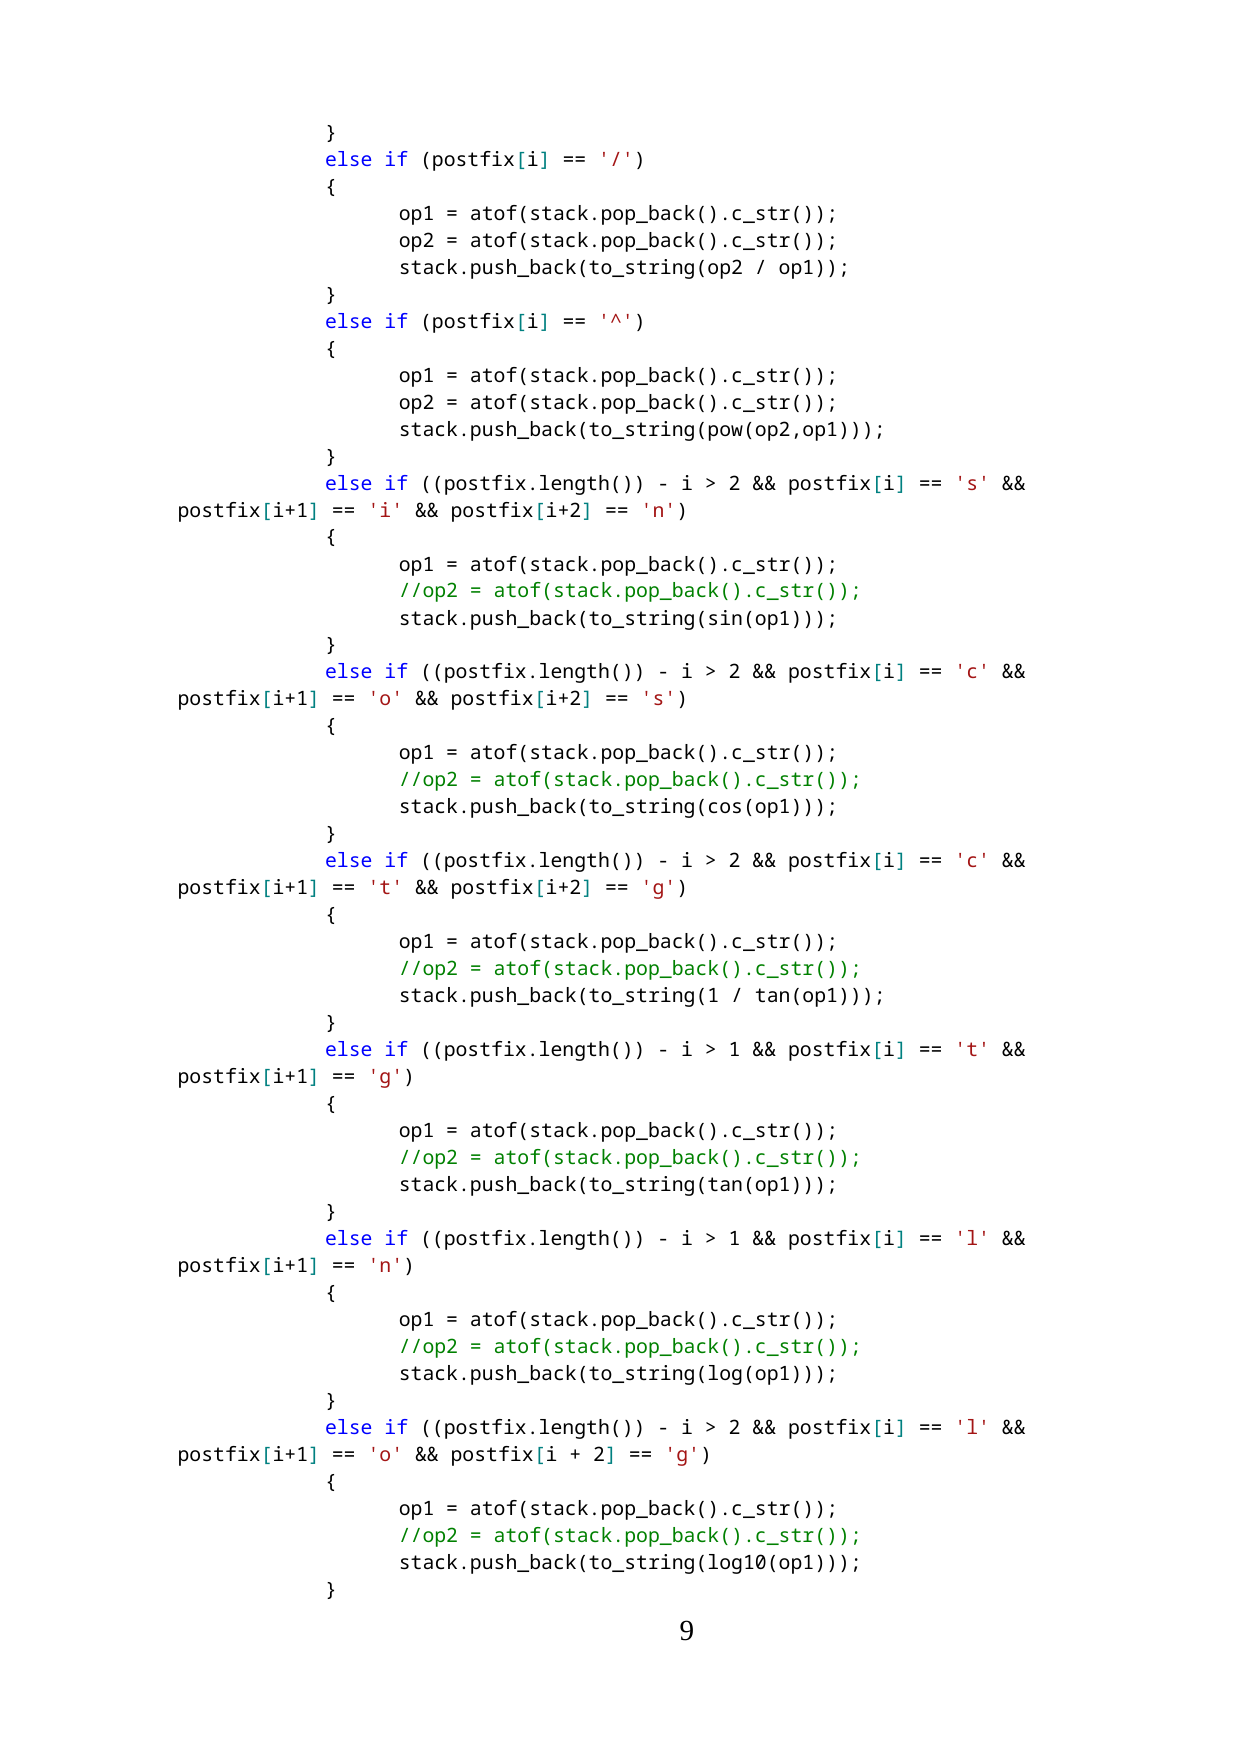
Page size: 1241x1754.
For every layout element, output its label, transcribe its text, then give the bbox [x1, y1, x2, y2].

text } [177, 1575, 1152, 1602]
text stack.push_back(to_string(log10(op1))); [177, 1548, 1152, 1575]
text op1 = atof(stack.pop_back().c_str()); [177, 361, 1152, 388]
text op2 = atof(stack.pop_back().c_str()); [177, 388, 1152, 415]
text stack.push_back(to_string(tan(op1))); [177, 1170, 1152, 1197]
text stack.push_back(to_string(1 / tan(op1))); [177, 981, 1152, 1008]
text } [177, 1197, 1152, 1224]
text //op2 = atof(stack.pop_back().c_str()); [177, 577, 1152, 604]
text } [177, 1008, 1152, 1035]
text } [177, 280, 1152, 307]
text } [177, 1386, 1152, 1413]
text else if ((postfix.length()) - i > 2 && postfix[i] == 'l' && postfix[i+1] == 'o' && postfix[i + 2] == 'g') [177, 1413, 1152, 1467]
text else if ((postfix.length()) - i > 2 && postfix[i] == 's' && postfix[i+1] == 'i' && postfix[i+2] == 'n') [177, 469, 1152, 523]
text op1 = atof(stack.pop_back().c_str()); [177, 739, 1152, 766]
text { [177, 901, 1152, 927]
text else if ((postfix.length()) - i > 1 && postfix[i] == 't' && postfix[i+1] == 'g') [177, 1035, 1152, 1089]
text stack.push_back(to_string(pow(op2,op1))); [177, 415, 1152, 442]
text } [177, 631, 1152, 658]
text //op2 = atof(stack.pop_back().c_str()); [177, 1143, 1152, 1170]
text //op2 = atof(stack.pop_back().c_str()); [177, 766, 1152, 793]
text } [177, 442, 1152, 469]
text op2 = atof(stack.pop_back().c_str()); [177, 226, 1152, 253]
text op1 = atof(stack.pop_back().c_str()); [177, 1116, 1152, 1143]
text else if (postfix[i] == '/') [177, 145, 1152, 172]
text { [177, 172, 1152, 199]
text op1 = atof(stack.pop_back().c_str()); [177, 1305, 1152, 1332]
text else if ((postfix.length()) - i > 2 && postfix[i] == 'c' && postfix[i+1] == 'o' && postfix[i+2] == 's') [177, 658, 1152, 712]
text op1 = atof(stack.pop_back().c_str()); [177, 927, 1152, 954]
text //op2 = atof(stack.pop_back().c_str()); [177, 1332, 1152, 1359]
text } [177, 819, 1152, 847]
text stack.push_back(to_string(sin(op1))); [177, 604, 1152, 631]
text { [177, 1467, 1152, 1494]
text else if ((postfix.length()) - i > 2 && postfix[i] == 'c' && postfix[i+1] == 't' && postfix[i+2] == 'g') [177, 847, 1152, 901]
text { [177, 1278, 1152, 1305]
text else if ((postfix.length()) - i > 1 && postfix[i] == 'l' && postfix[i+1] == 'n') [177, 1224, 1152, 1278]
text stack.push_back(to_string(op2 / op1)); [177, 253, 1152, 280]
text else if (postfix[i] == '^') [177, 307, 1152, 334]
text op1 = atof(stack.pop_back().c_str()); [177, 1494, 1152, 1521]
text stack.push_back(to_string(log(op1))); [177, 1359, 1152, 1386]
text op1 = atof(stack.pop_back().c_str()); [177, 550, 1152, 577]
text { [177, 334, 1152, 361]
text { [177, 1089, 1152, 1116]
text } [177, 118, 1152, 145]
text { [177, 523, 1152, 550]
text { [177, 712, 1152, 739]
text op1 = atof(stack.pop_back().c_str()); [177, 199, 1152, 226]
text stack.push_back(to_string(cos(op1))); [177, 793, 1152, 819]
text //op2 = atof(stack.pop_back().c_str()); [177, 1521, 1152, 1548]
text //op2 = atof(stack.pop_back().c_str()); [177, 954, 1152, 981]
